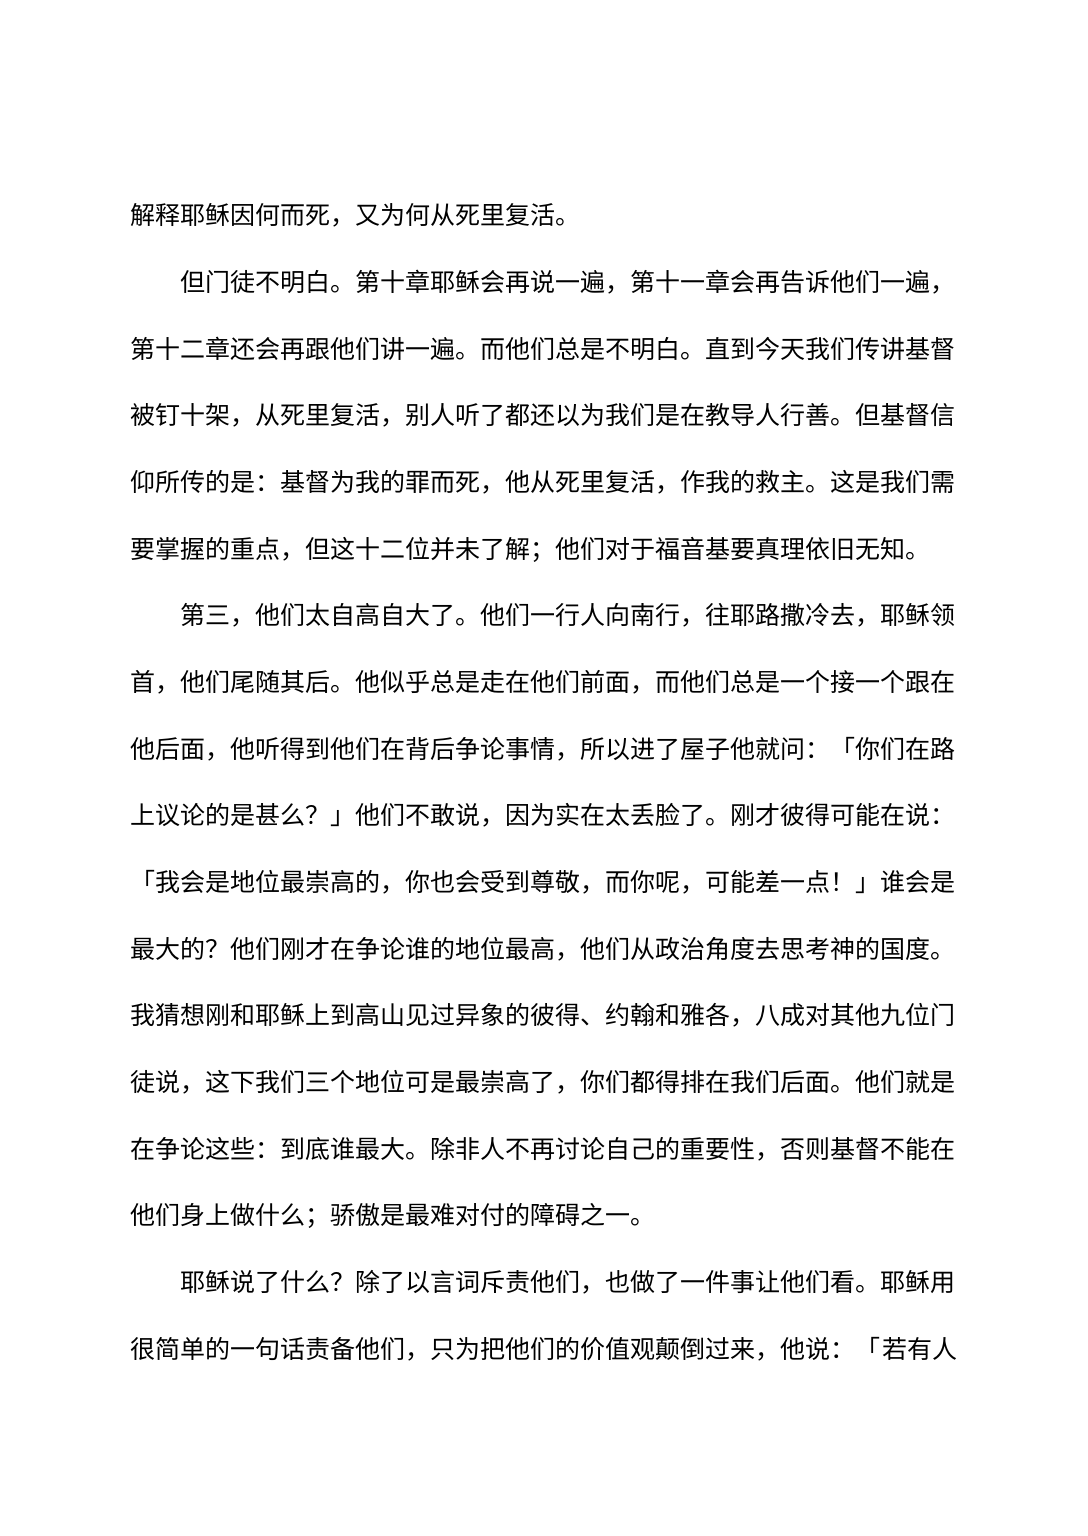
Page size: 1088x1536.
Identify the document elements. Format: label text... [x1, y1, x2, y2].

text 第三，他们太自高自大了。他们一行人向南行，往耶路撒冷去，耶稣领首，他们尾随其后。他似乎总是走在他们前面，而他们总是一个接一个跟在他后面，他听得到他们在背后争论事情，所以进了屋子他就问：「你们在路上议论的是甚么？」他们不敢说，因为实在太丢脸了。刚才彼得可能在说：「我会是地位最崇高的，你也会受到尊敬，而你呢，可能差一点！」谁会是最大的？他们刚才在争论谁的地位最高，他们从政治角度去思考神的国度。我猜想刚和耶稣上到高山见过异象的彼得、约翰和雅各，八成对其他九位门徒说，这下我们三个地位可是最崇高了，你们都得排在我们后面。他们就是在争论这些：到底谁最大。除非人不再讨论自己的重要性，否则基督不能在他们身上做什么；骄傲是最难对付的障碍之一。 [130, 581, 958, 1247]
text 但门徒不明白。第十章耶稣会再说一遍，第十一章会再告诉他们一遍，第十二章还会再跟他们讲一遍。而他们总是不明白。直到今天我们传讲基督被钉十架，从死里复活，别人听了都还以为我们是在教导人行善。但基督信仰所传的是：基督为我的罪而死，他从死里复活，作我的救主。这是我们需要掌握的重点，但这十二位并未了解；他们对于福音基要真理依旧无知。 [130, 247, 958, 581]
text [130, 1247, 958, 1381]
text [130, 181, 958, 247]
